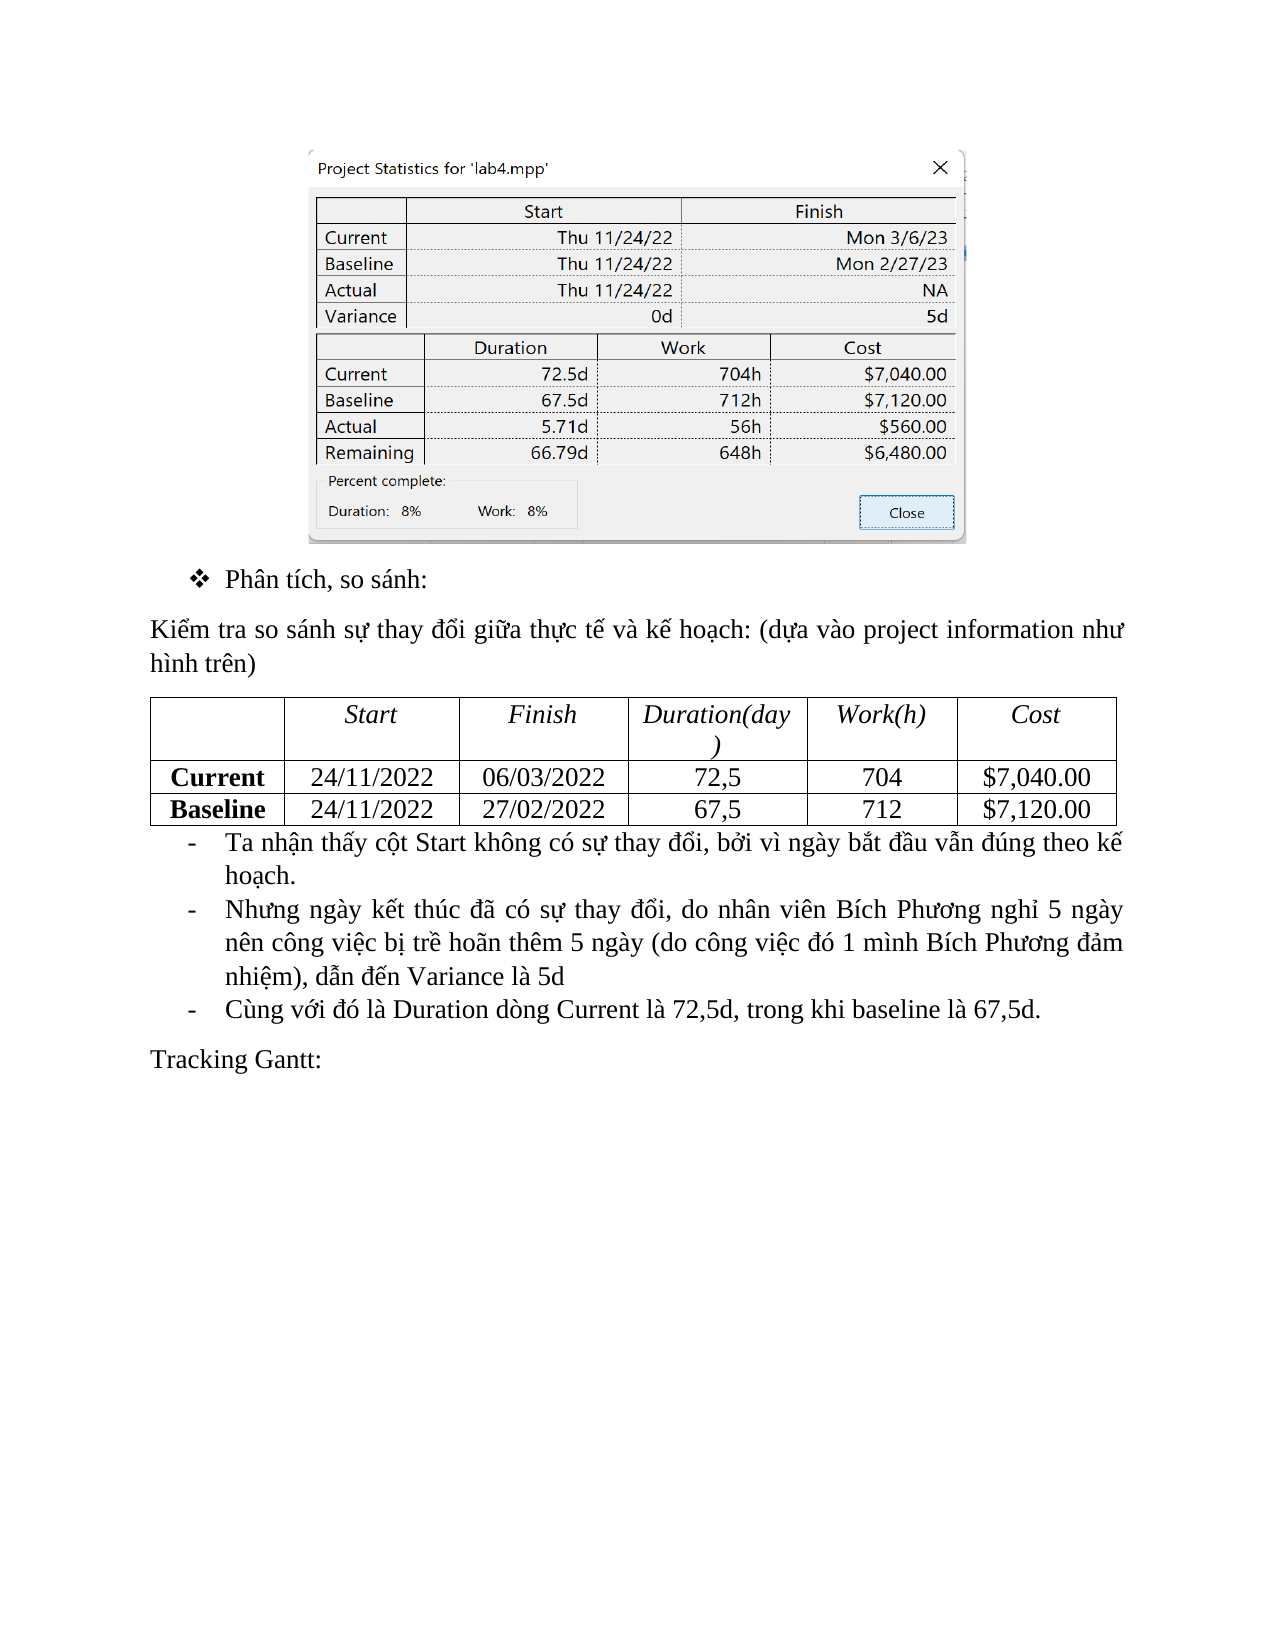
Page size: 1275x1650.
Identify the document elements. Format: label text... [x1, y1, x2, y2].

table_cell Current [151, 761, 284, 792]
table_cell 24/11/2022 [285, 761, 459, 792]
list Ta nhận thấy cột Start không có sự thay đổi, bởi vì ngày bắt đầu vẫn đúng theo kế hoạch. [187, 826, 1125, 890]
table_cell 24/11/2022 [285, 794, 459, 824]
table_cell 72,5 [629, 761, 807, 792]
picture [308, 150, 967, 544]
list Nhưng ngày kết thúc đã có sự thay đổi, do nhân viên Bích Phương nghỉ 5 ngày nên công việc bị trề hoãn thêm 5 ngày (do công việc đó 1 mình Bích Phương đảm nhiệm), dẫn đến Variance là 5d [187, 893, 1125, 991]
table_cell 67,5 [629, 794, 807, 824]
table_header Work(h) [808, 698, 957, 760]
table_header Start [285, 698, 459, 760]
table_cell $7,120.00 [958, 794, 1116, 824]
list Phân tích, so sánh: [187, 563, 1125, 594]
table_cell $7,040.00 [958, 761, 1116, 792]
table_header Finish [460, 698, 628, 760]
table_cell 06/03/2022 [460, 761, 628, 792]
table_header Cost [958, 698, 1116, 760]
table_header Duration(day) [629, 698, 807, 760]
text Kiểm tra so sánh sự thay đổi giữa thực tế và kế hoạch: (dựa vào project information như hình trên) [150, 613, 1125, 678]
table_cell Baseline [151, 794, 284, 824]
table_cell 27/02/2022 [460, 794, 628, 824]
list Cùng với đó là Duration dòng Current là 72,5d, trong khi baseline là 67,5d. [187, 993, 1125, 1024]
text Tracking Gantt: [150, 1043, 1125, 1075]
table_cell 712 [808, 794, 957, 824]
table_cell 704 [808, 761, 957, 792]
table_header [151, 698, 284, 760]
